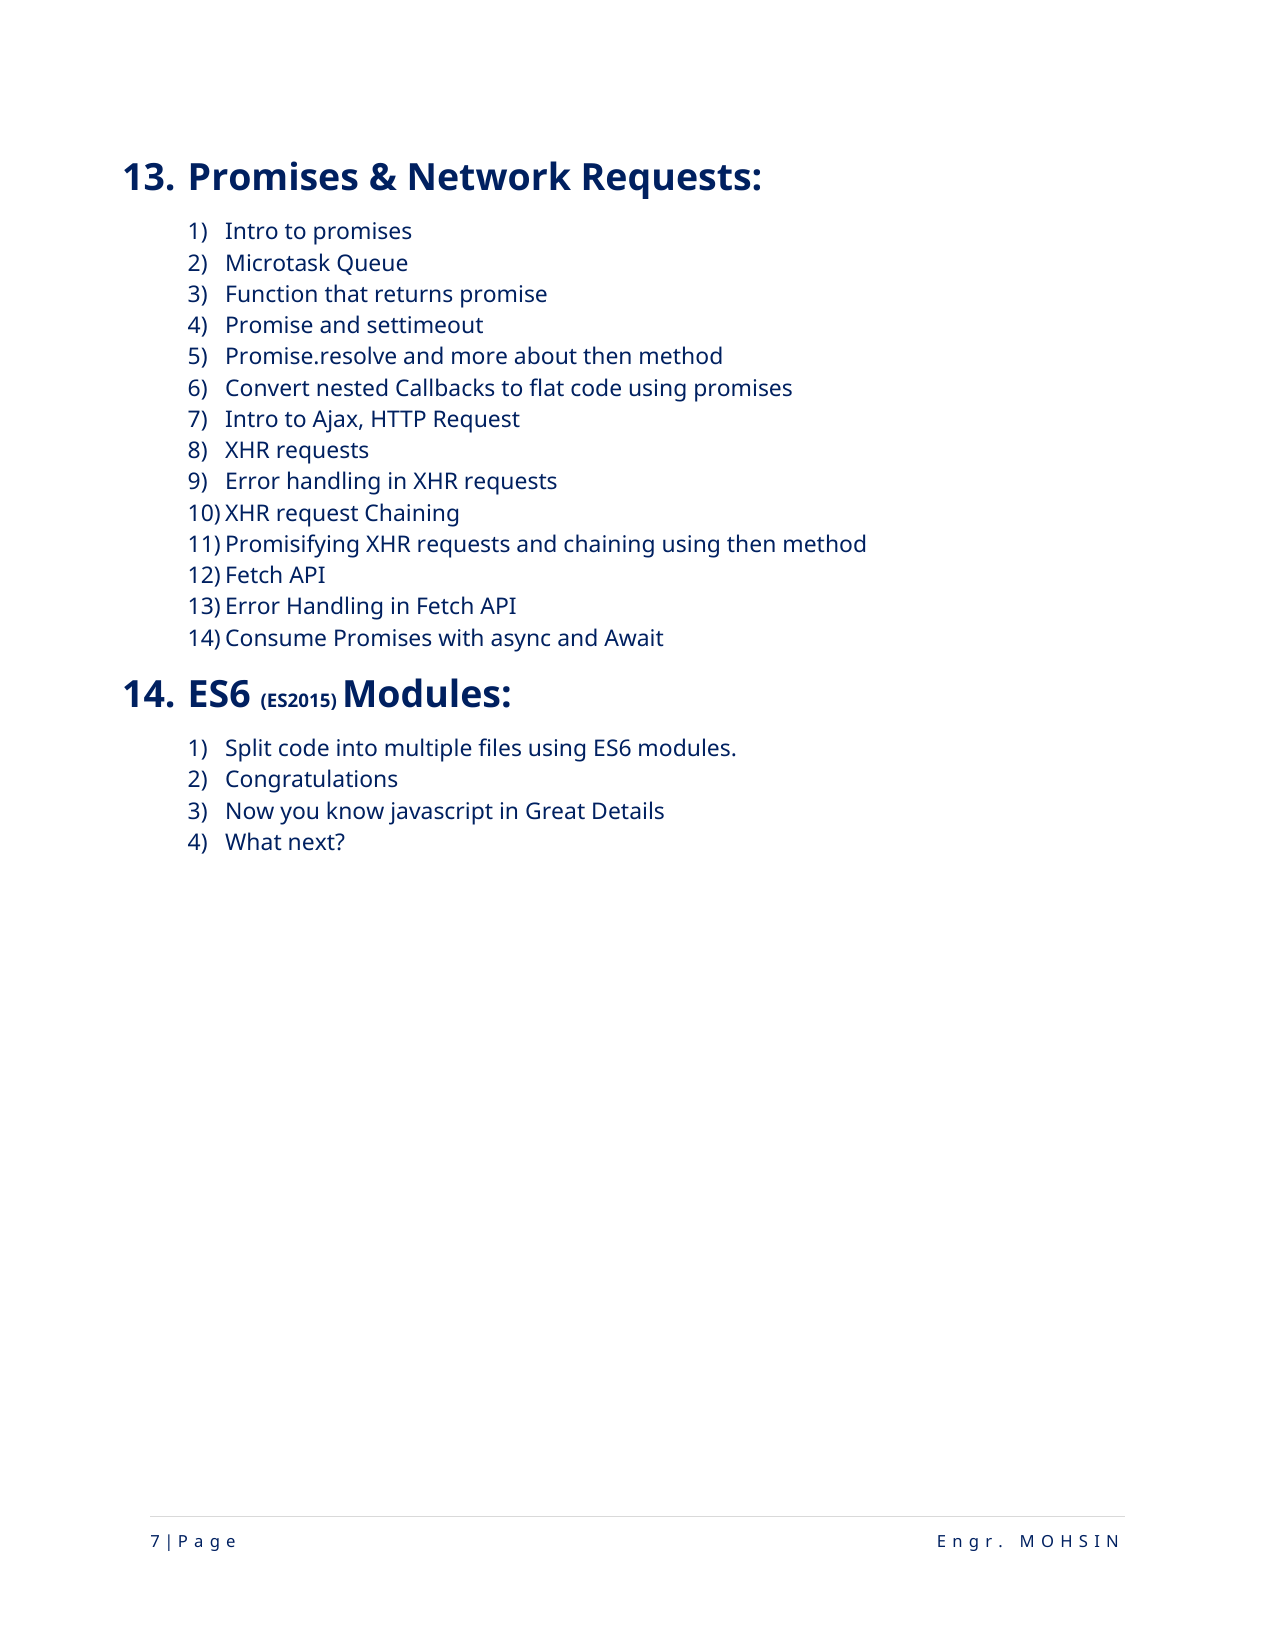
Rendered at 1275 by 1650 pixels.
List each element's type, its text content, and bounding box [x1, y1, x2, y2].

list ES6 (ES2015) Modules: [122, 667, 1125, 718]
list Intro to Ajax, HTTP Request [187, 403, 1125, 434]
list Promisifying XHR requests and chaining using then method [187, 528, 1125, 559]
list Function that returns promise [187, 278, 1125, 309]
list Fetch API [187, 559, 1125, 590]
list Convert nested Callbacks to flat code using promises [187, 371, 1125, 403]
list What next? [187, 826, 1125, 857]
list Error handling in XHR requests [187, 465, 1125, 496]
list Congratulations [187, 763, 1125, 794]
list XHR request Chaining [187, 496, 1125, 528]
list Error Handling in Fetch API [187, 590, 1125, 621]
list Promises & Network Requests: [122, 150, 1125, 201]
list Now you know javascript in Great Details [187, 794, 1125, 826]
list Split code into multiple files using ES6 modules. [187, 732, 1125, 763]
list Microtask Queue [187, 246, 1125, 278]
list Promise and settimeout [187, 309, 1125, 340]
list Promise.resolve and more about then method [187, 340, 1125, 371]
list XHR requests [187, 434, 1125, 465]
list Consume Promises with async and Await [187, 621, 1125, 653]
list Intro to promises [187, 215, 1125, 246]
